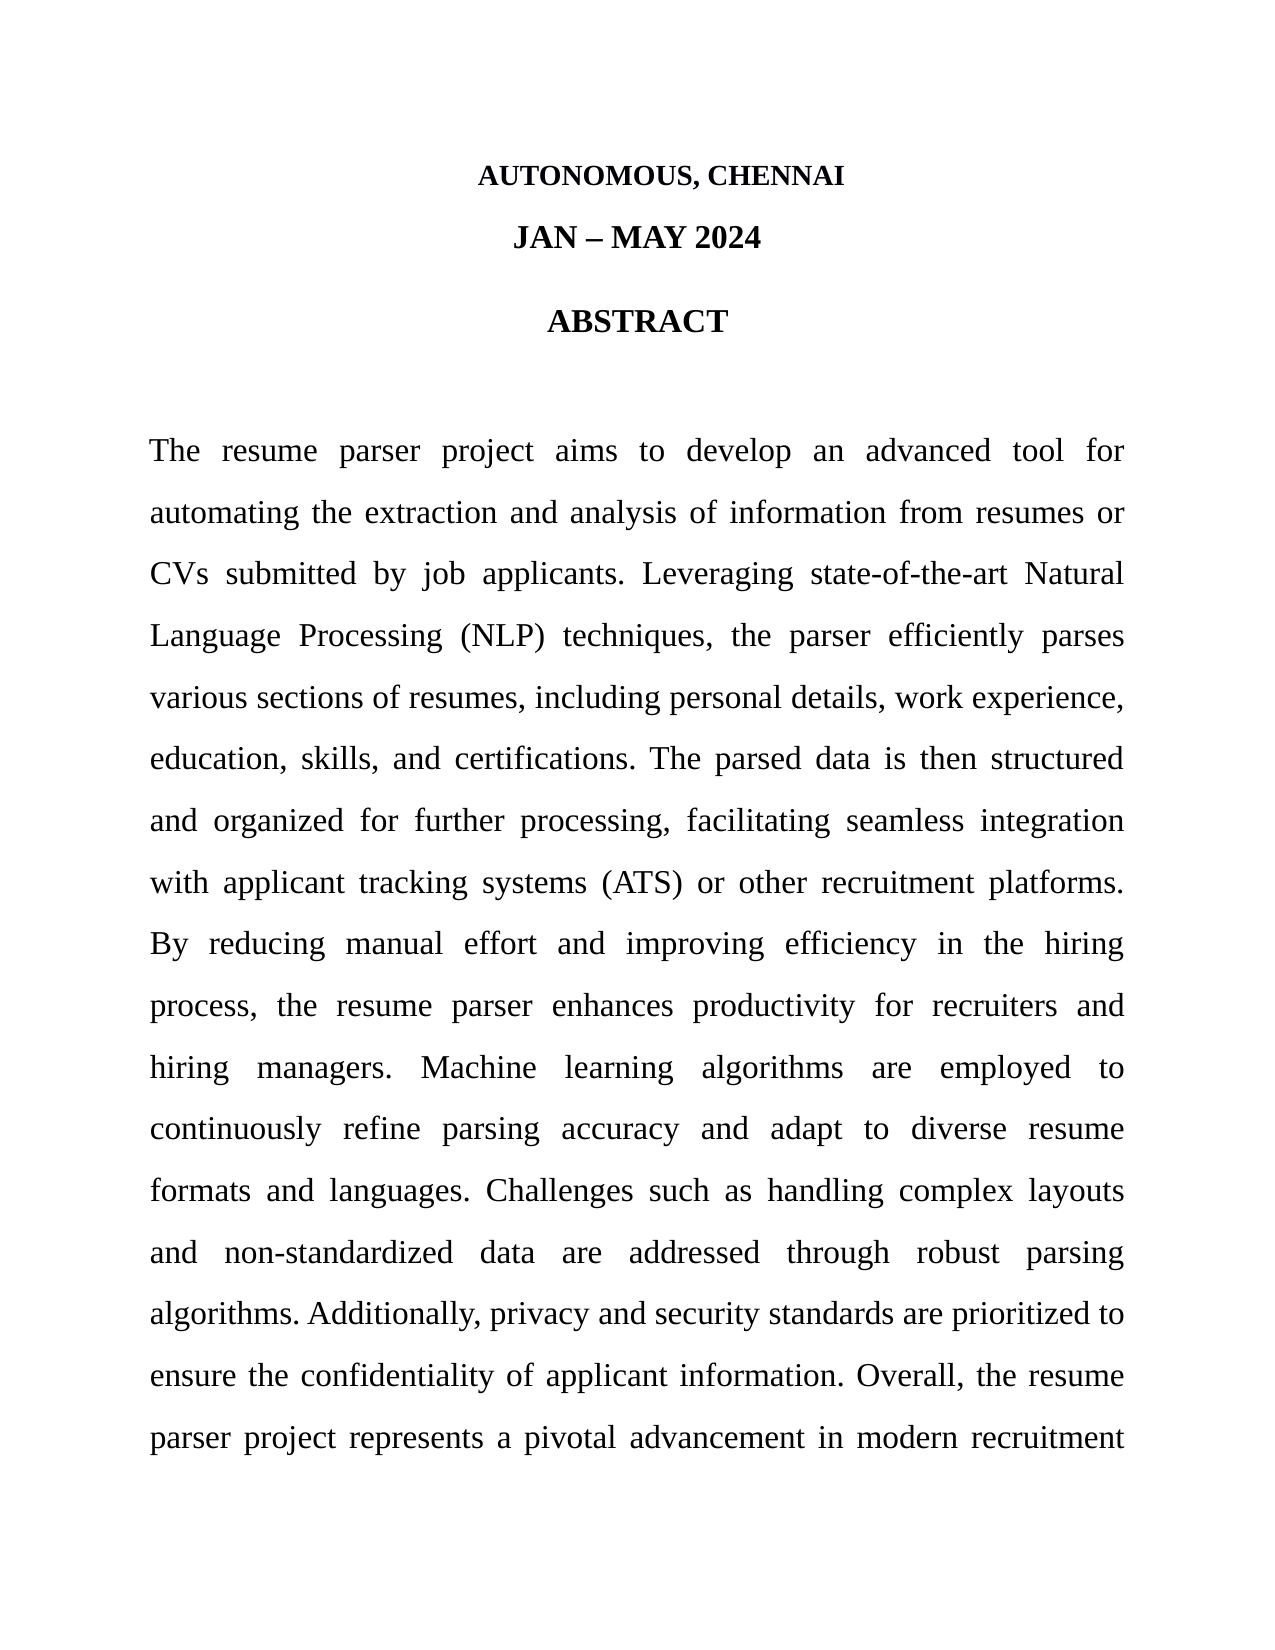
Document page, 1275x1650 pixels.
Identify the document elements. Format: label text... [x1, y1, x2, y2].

subtitle ABSTRACT [159, 302, 1116, 340]
subtitle AUTONOMOUS, CHENNAI JAN – MAY 2024 [478, 158, 917, 256]
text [148, 430, 1126, 1455]
